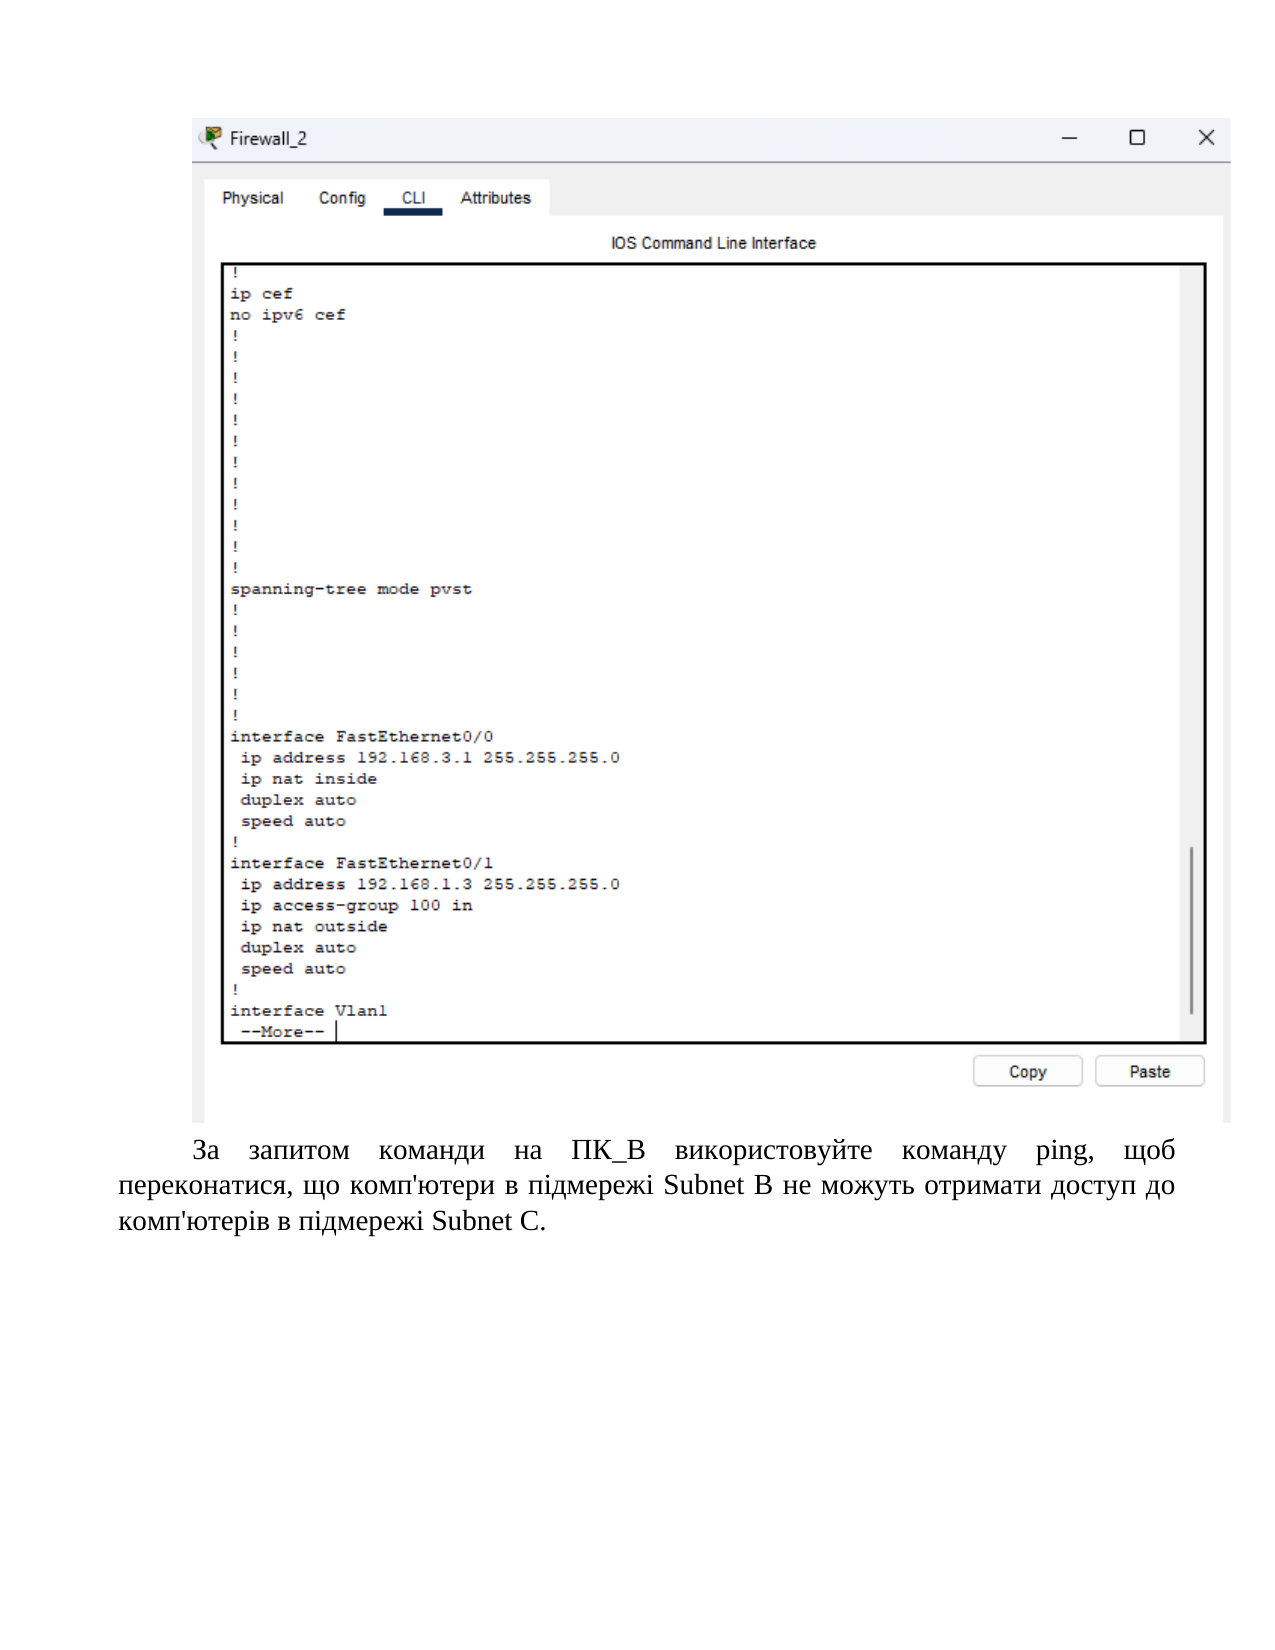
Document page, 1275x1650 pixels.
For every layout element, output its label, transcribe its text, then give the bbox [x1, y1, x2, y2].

picture [192, 118, 1231, 1123]
text За запитом команди на ПК_B використовуйте команду ping, щоб переконатися, що комп'ютери в підмережі Subnet B не можуть отримати доступ до комп'ютерів в підмережі Subnet C. [118, 1132, 1177, 1236]
